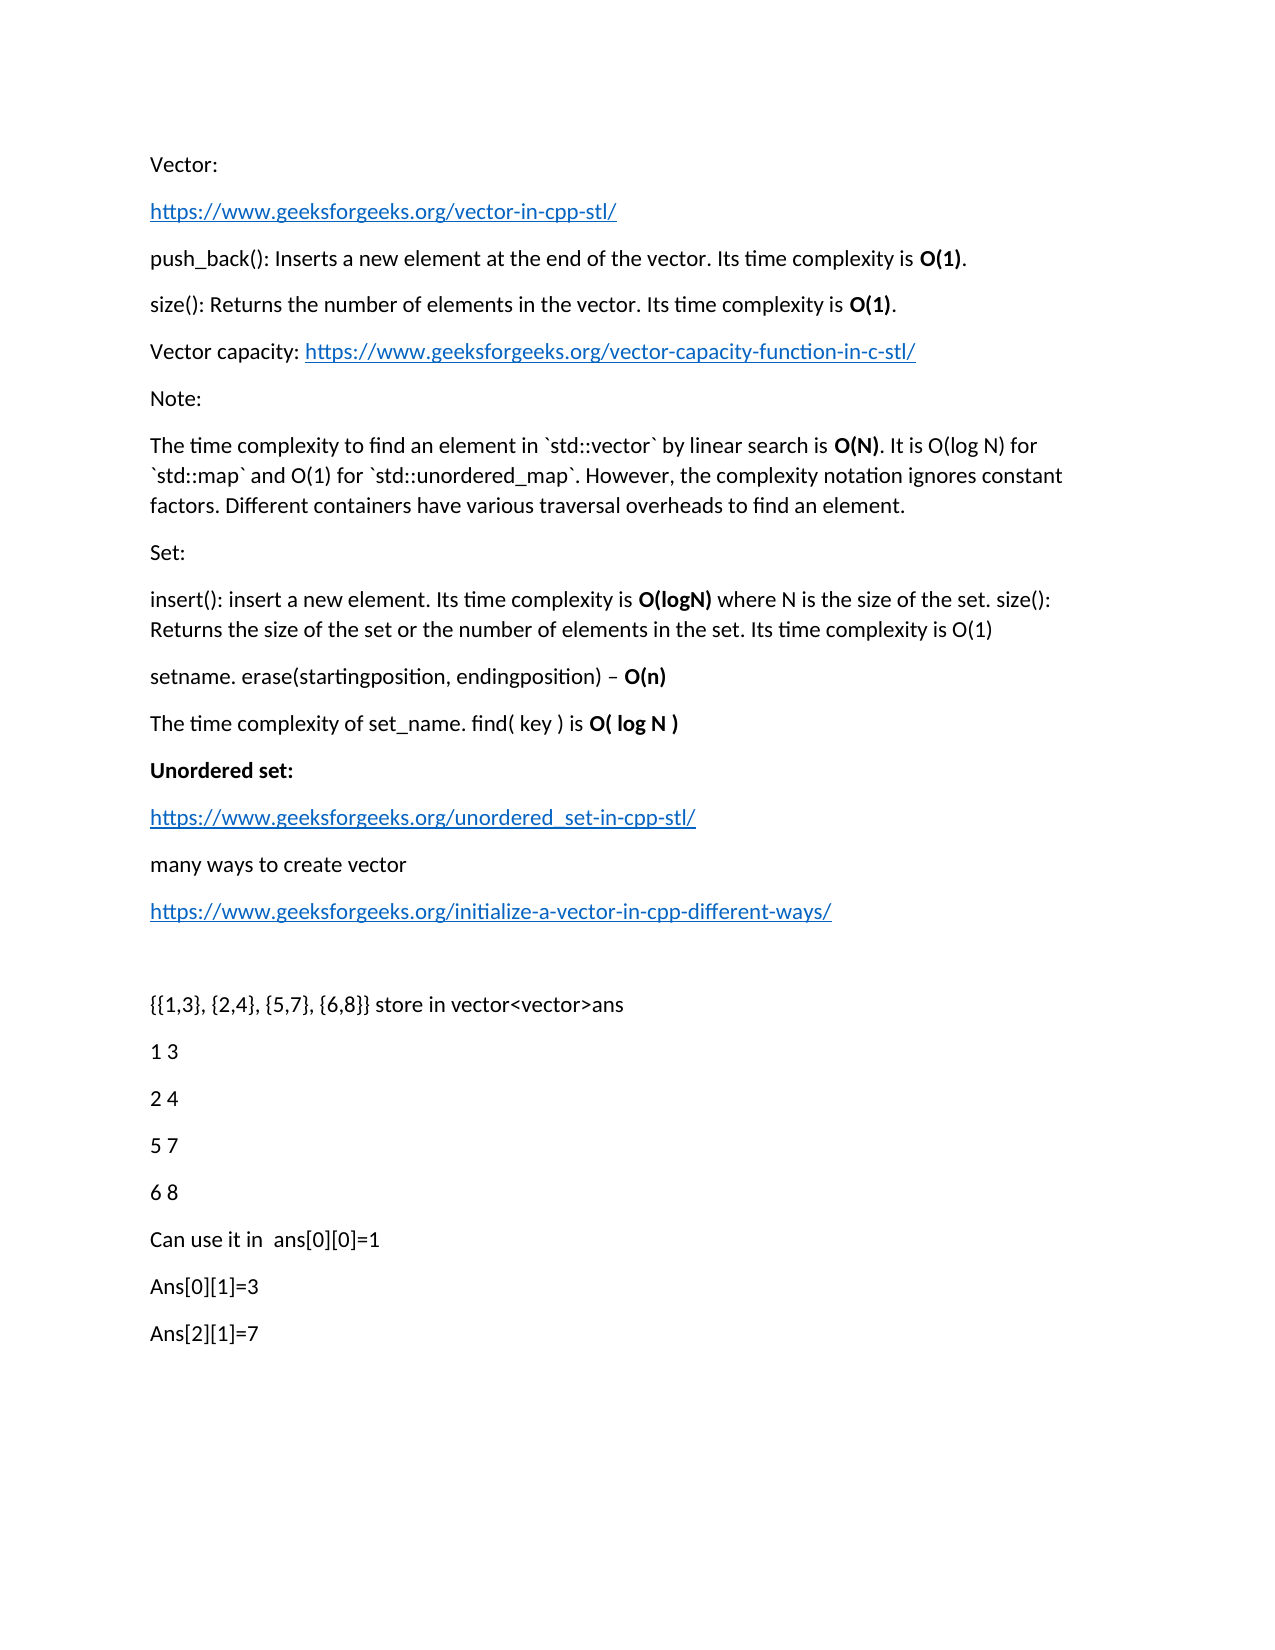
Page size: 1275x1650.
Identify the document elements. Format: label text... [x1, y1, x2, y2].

text Vector: [150, 150, 1125, 178]
text 6 8 [150, 1178, 1125, 1206]
text The time complexity to find an element in `std::vector` by linear search is O(N). It is O(log N) for `std::map` and O(1) for `std::unordered_map`. However, the complexity notation ignores constant factors. Different containers have various traversal overheads to find an element. [150, 431, 1125, 520]
text Can use it in ans[0][0]=1 [150, 1225, 1125, 1253]
text Unordered set: [150, 756, 1125, 784]
text push_back(): Inserts a new element at the end of the vector. Its time complexity is O(1). [150, 244, 1125, 272]
text https://www.geeksforgeeks.org/unordered_set-in-cpp-stl/ [150, 803, 1125, 831]
text 2 4 [150, 1084, 1125, 1112]
text {{1,3}, {2,4}, {5,7}, {6,8}} store in vector<vector>ans [150, 991, 1125, 1019]
text Set: [150, 538, 1125, 567]
text Vector capacity: https://www.geeksforgeeks.org/vector-capacity-function-in-c-stl/ [150, 337, 1125, 366]
text insert(): insert a new element. Its time complexity is O(logN) where N is the size of the set. size(): Returns the size of the set or the number of elements in the set. Its time complexity is O(1) [150, 585, 1125, 644]
text Ans[2][1]=7 [150, 1319, 1125, 1347]
text Note: [150, 384, 1125, 412]
text many ways to create vector [150, 850, 1125, 878]
text 5 7 [150, 1131, 1125, 1159]
text size(): Returns the number of elements in the vector. Its time complexity is O(1). [150, 291, 1125, 319]
text setname. erase(startingposition, endingposition) – O(n) [150, 662, 1125, 691]
text Ans[0][1]=3 [150, 1272, 1125, 1300]
text https://www.geeksforgeeks.org/vector-in-cpp-stl/ [150, 197, 1125, 225]
text 1 3 [150, 1037, 1125, 1066]
text The time complexity of set_name. find( key ) is O( log N ) [150, 709, 1125, 737]
text https://www.geeksforgeeks.org/initialize-a-vector-in-cpp-different-ways/ [150, 897, 1125, 925]
